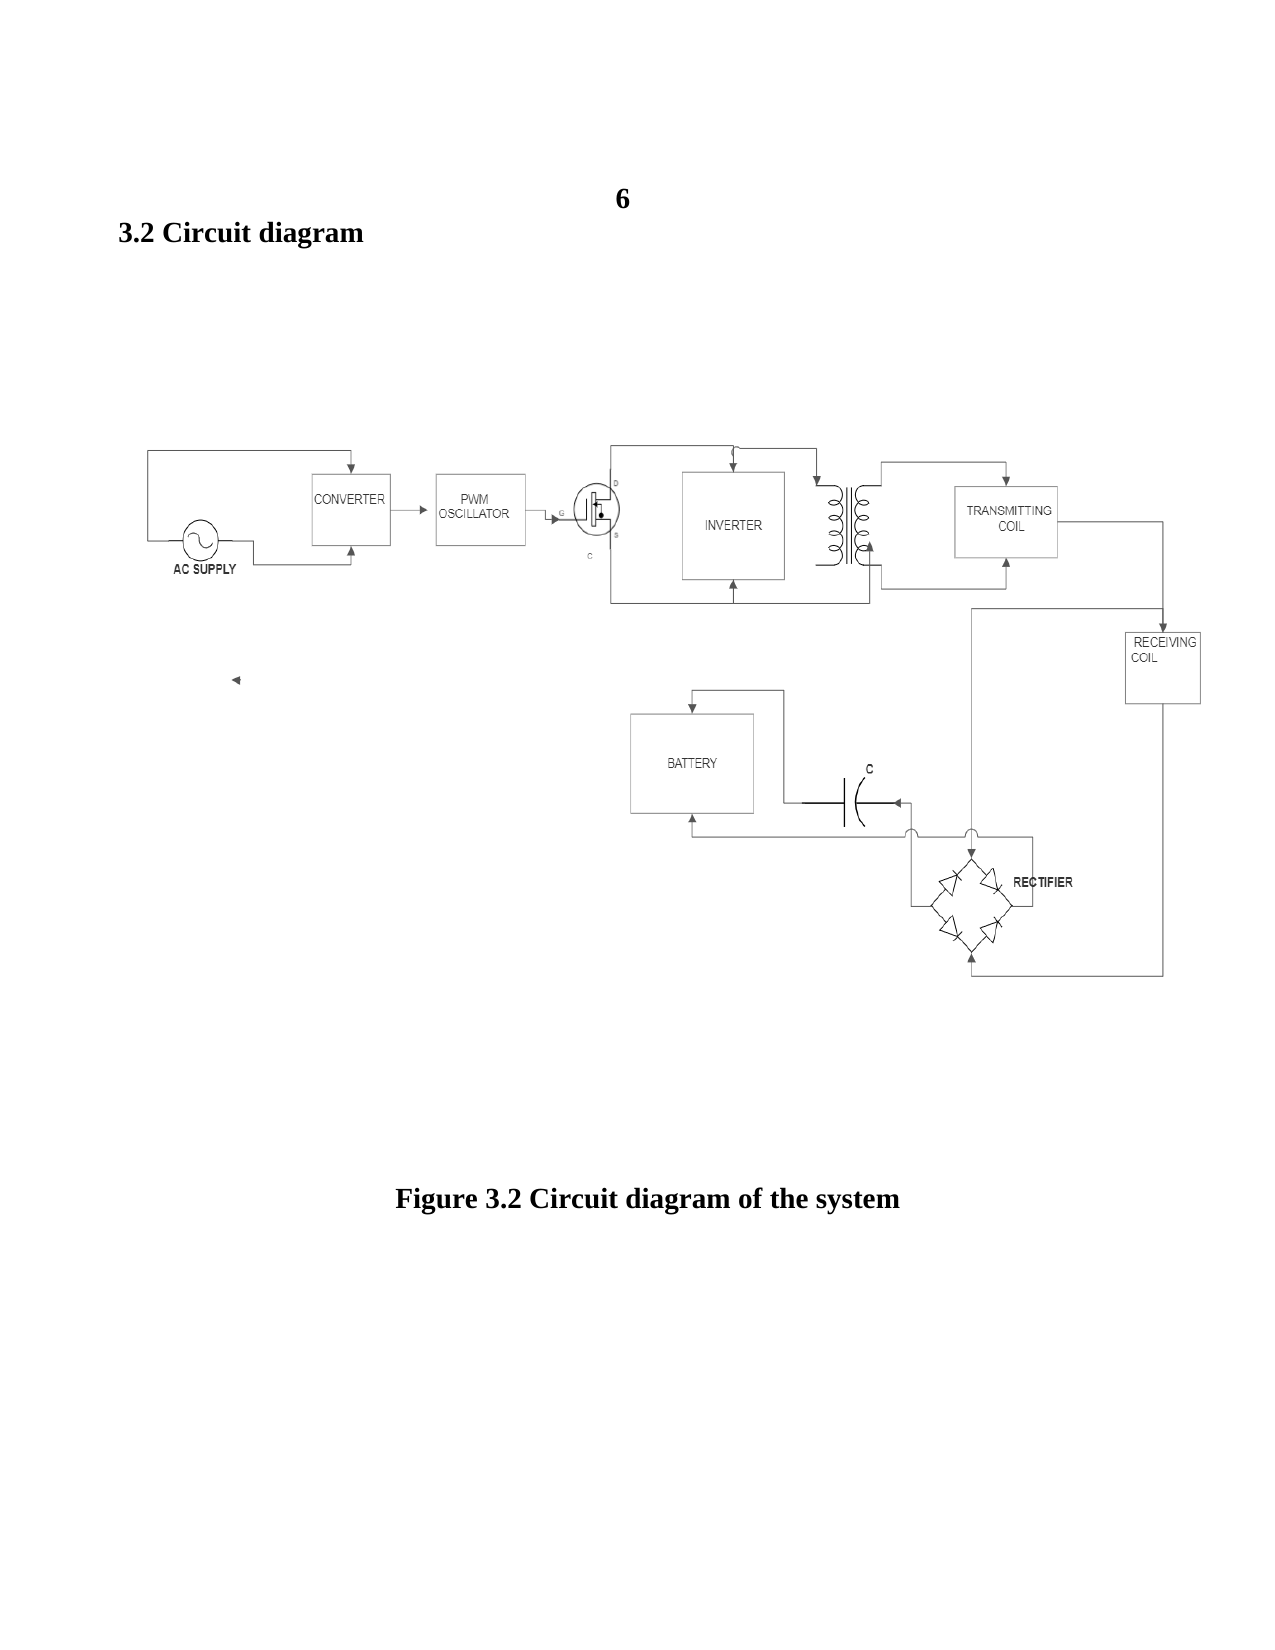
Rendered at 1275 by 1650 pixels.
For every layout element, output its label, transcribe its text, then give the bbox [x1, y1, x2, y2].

text Figure 3.2 Circuit diagram of the system [118, 1181, 971, 1214]
subtitle 6 [118, 181, 1127, 215]
subtitle 3.2 Circuit diagram [118, 215, 1127, 248]
picture [146, 344, 1275, 1012]
